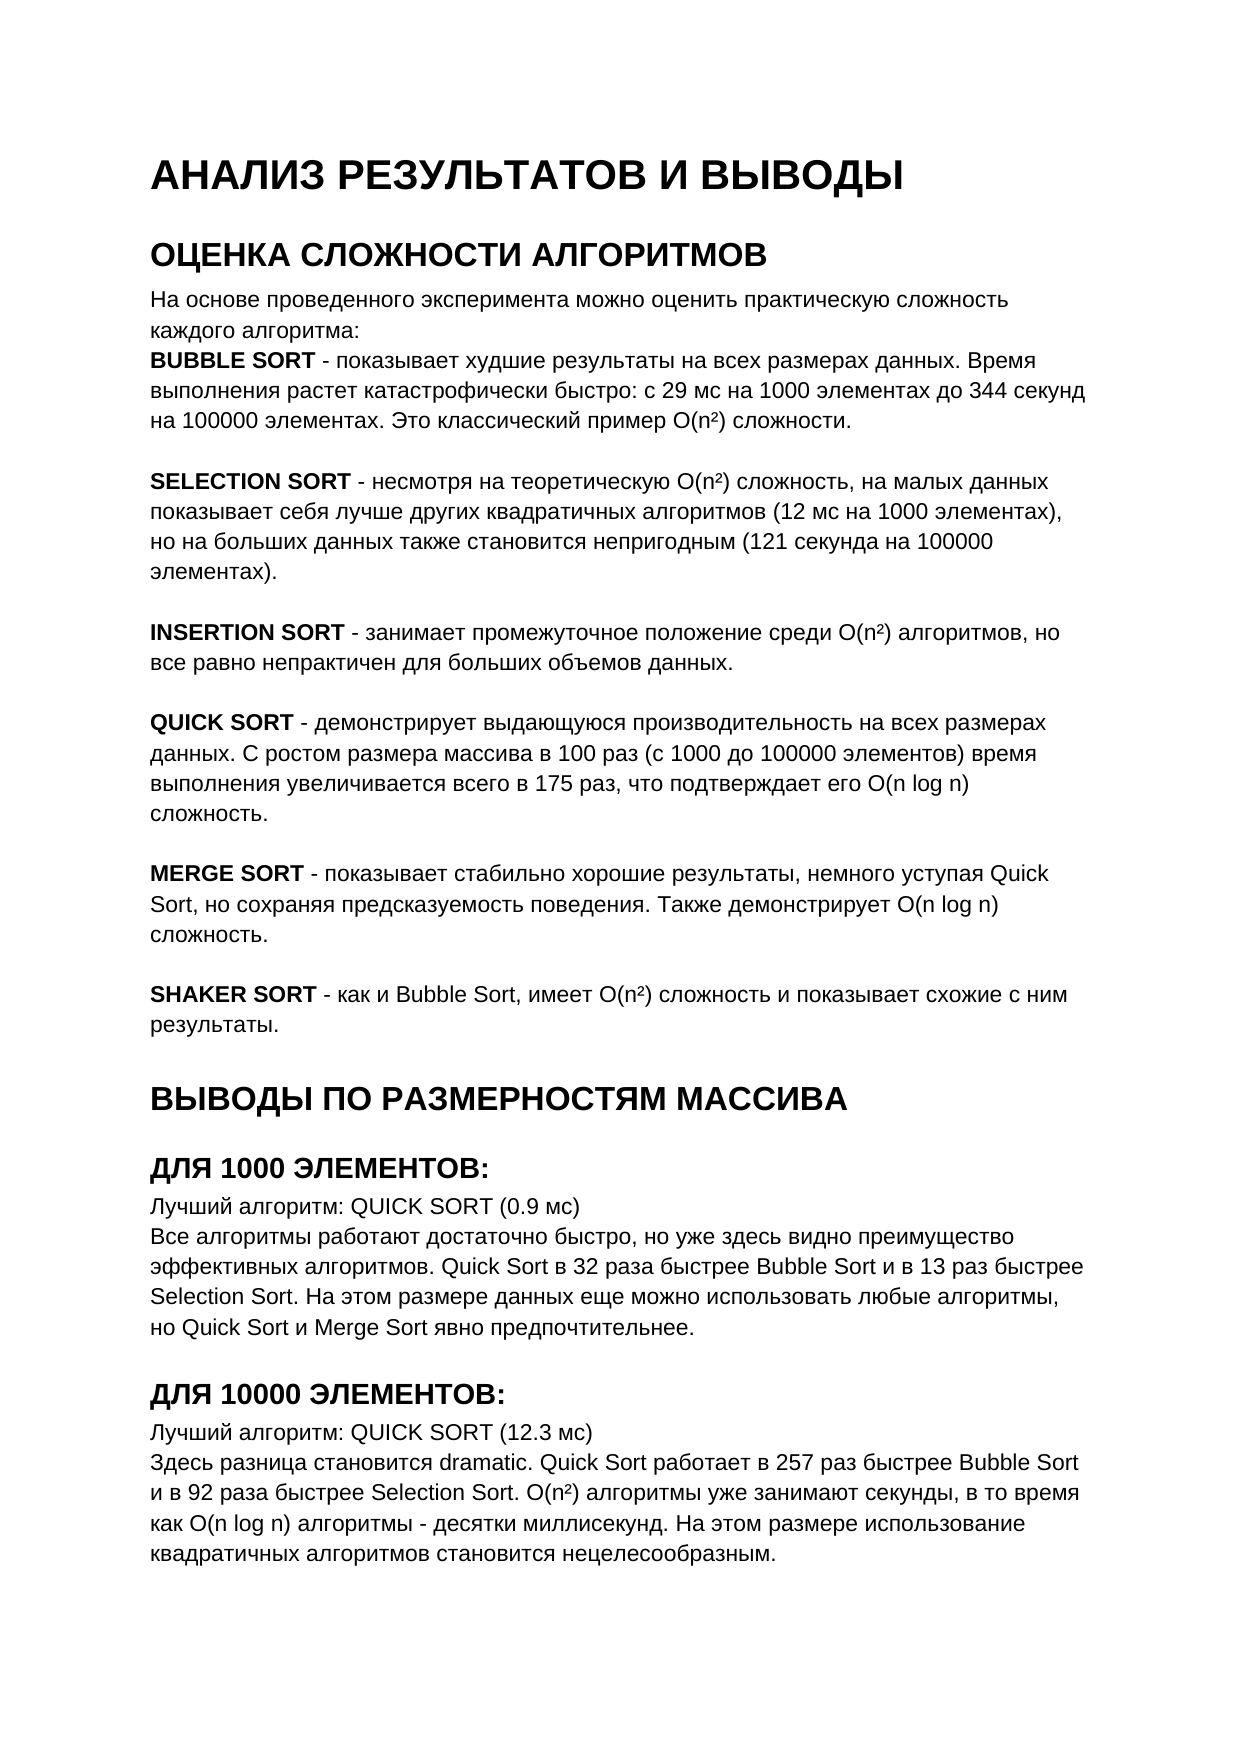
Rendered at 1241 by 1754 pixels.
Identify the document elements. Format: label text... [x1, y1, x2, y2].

text MERGE SORT - показывает стабильно хорошие результаты, немного уступая Quick Sort, но сохраняя предсказуемость поведения. Также демонстрирует O(n log n) сложность. [150, 860, 1090, 947]
text INSERTION SORT - занимает промежуточное положение среди O(n²) алгоритмов, но все равно непрактичен для больших объемов данных. [150, 619, 1090, 675]
subtitle ДЛЯ 10000 ЭЛЕМЕНТОВ: [150, 1377, 1090, 1411]
text BUBBLE SORT - показывает худшие результаты на всех размерах данных. Время выполнения растет катастрофически быстро: с 29 мс на 1000 элементах до 344 секунд на 100000 элементах. Это классический пример O(n²) сложности. [150, 347, 1090, 433]
text SHAKER SORT - как и Bubble Sort, имеет O(n²) сложность и показывает схожие с ним результаты. [150, 981, 1090, 1038]
subtitle АНАЛИЗ РЕЗУЛЬТАТОВ И ВЫВОДЫ [150, 150, 1090, 198]
subtitle ВЫВОДЫ ПО РАЗМЕРНОСТЯМ МАССИВА [150, 1079, 1090, 1117]
text QUICK SORT - демонстрирует выдающуюся производительность на всех размерах данных. С ростом размера массива в 100 раз (с 1000 до 100000 элементов) время выполнения увеличивается всего в 175 раз, что подтверждает его O(n log n) сложность. [150, 709, 1090, 826]
text Лучший алгоритм: QUICK SORT (0.9 мс) [150, 1193, 1090, 1219]
text SELECTION SORT - несмотря на теоретическую O(n²) сложность, на малых данных показывает себя лучше других квадратичных алгоритмов (12 мс на 1000 элементах), но на больших данных также становится непригодным (121 секунда на 100000 элементах). [150, 468, 1090, 584]
text Все алгоритмы работают достаточно быстро, но уже здесь видно преимущество эффективных алгоритмов. Quick Sort в 32 раза быстрее Bubble Sort и в 13 раз быстрее Selection Sort. На этом размере данных еще можно использовать любые алгоритмы, но Quick Sort и Merge Sort явно предпочтительнее. [150, 1223, 1090, 1340]
text Лучший алгоритм: QUICK SORT (12.3 мс) [150, 1419, 1090, 1445]
subtitle ОЦЕНКА СЛОЖНОСТИ АЛГОРИТМОВ [150, 235, 1090, 274]
text На основе проведенного эксперимента можно оценить практическую сложность каждого алгоритма: [150, 286, 1090, 343]
text Здесь разница становится dramatic. Quick Sort работает в 257 раз быстрее Bubble Sort и в 92 раза быстрее Selection Sort. O(n²) алгоритмы уже занимают секунды, в то время как O(n log n) алгоритмы - десятки миллисекунд. На этом размере использование квадратичных алгоритмов становится нецелесообразным. [150, 1449, 1090, 1566]
subtitle ДЛЯ 1000 ЭЛЕМЕНТОВ: [150, 1151, 1090, 1184]
